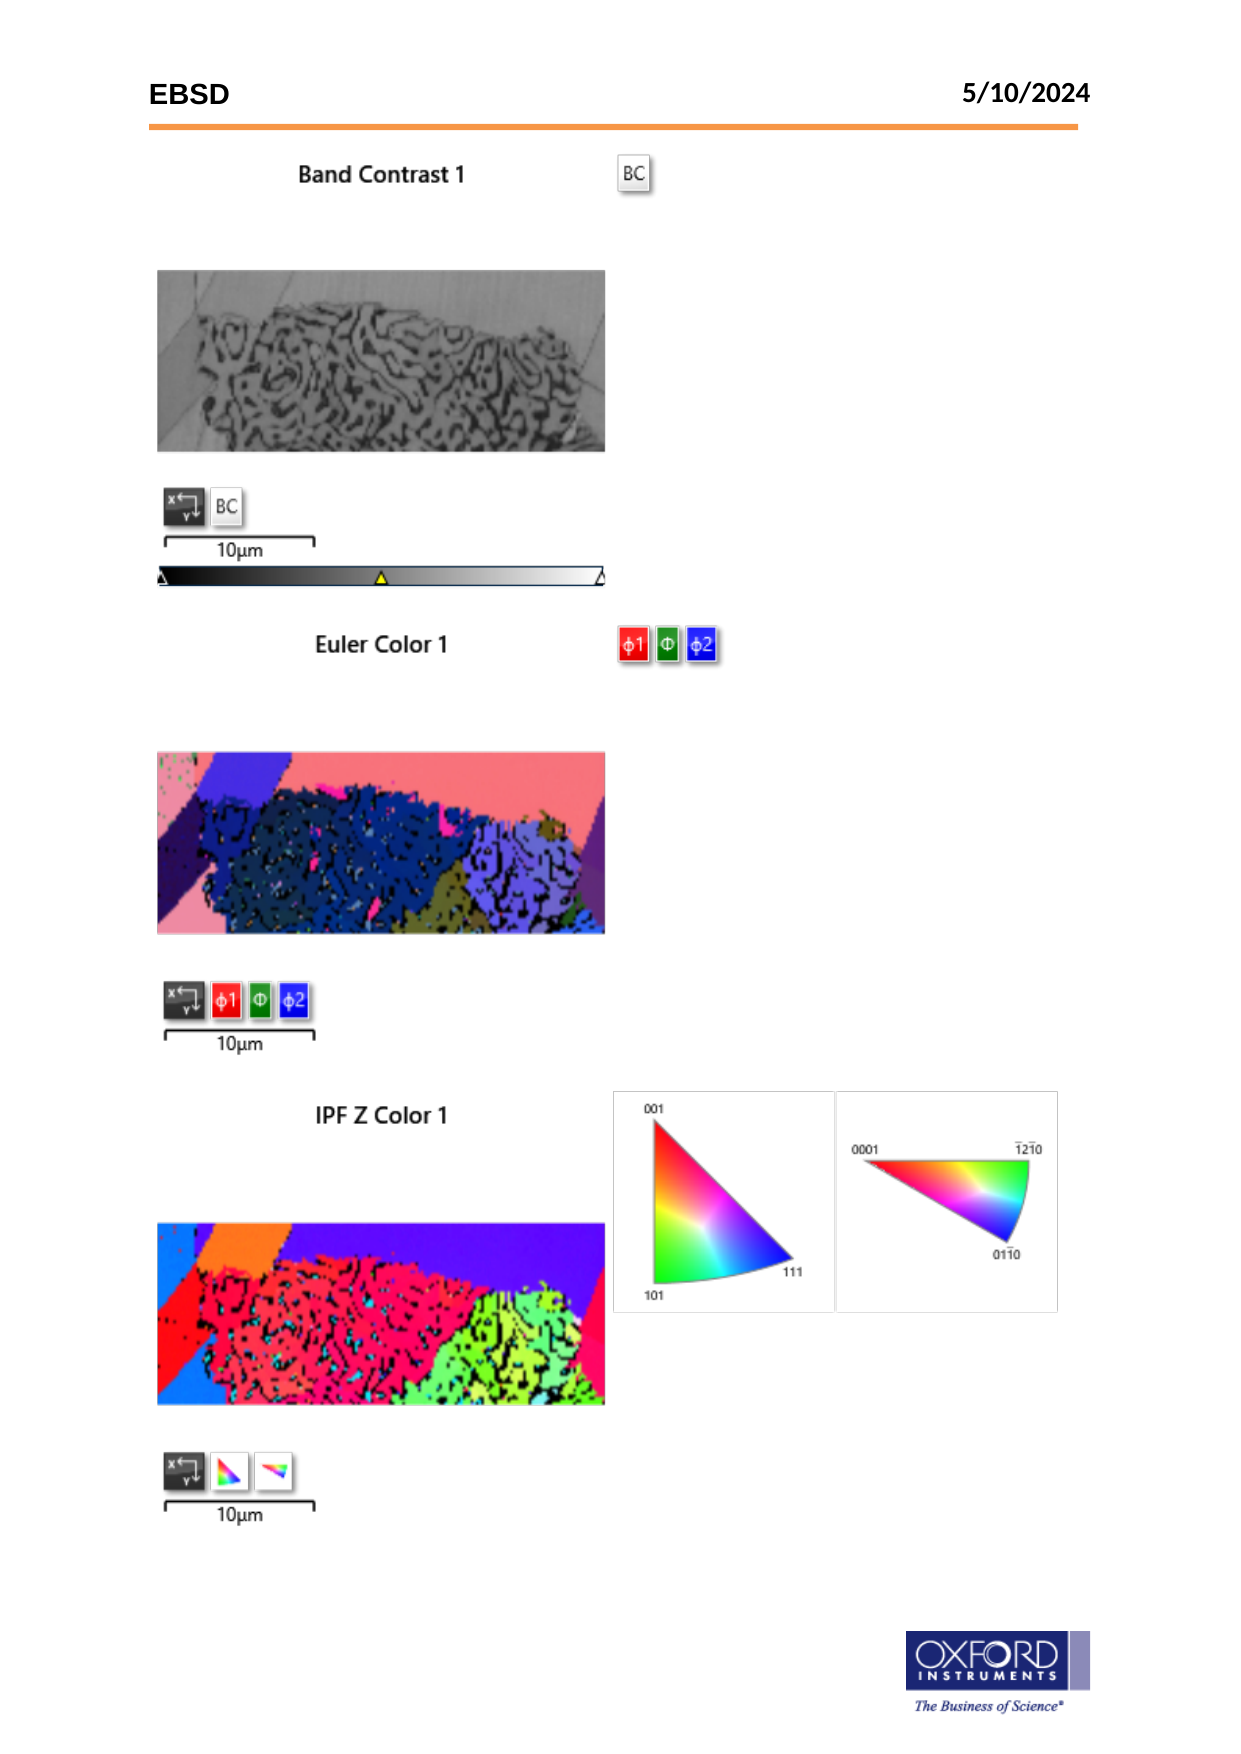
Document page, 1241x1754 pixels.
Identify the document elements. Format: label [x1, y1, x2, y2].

picture [150, 150, 1067, 596]
picture [150, 1091, 1067, 1537]
picture [906, 1631, 1091, 1716]
picture [150, 620, 1067, 1066]
